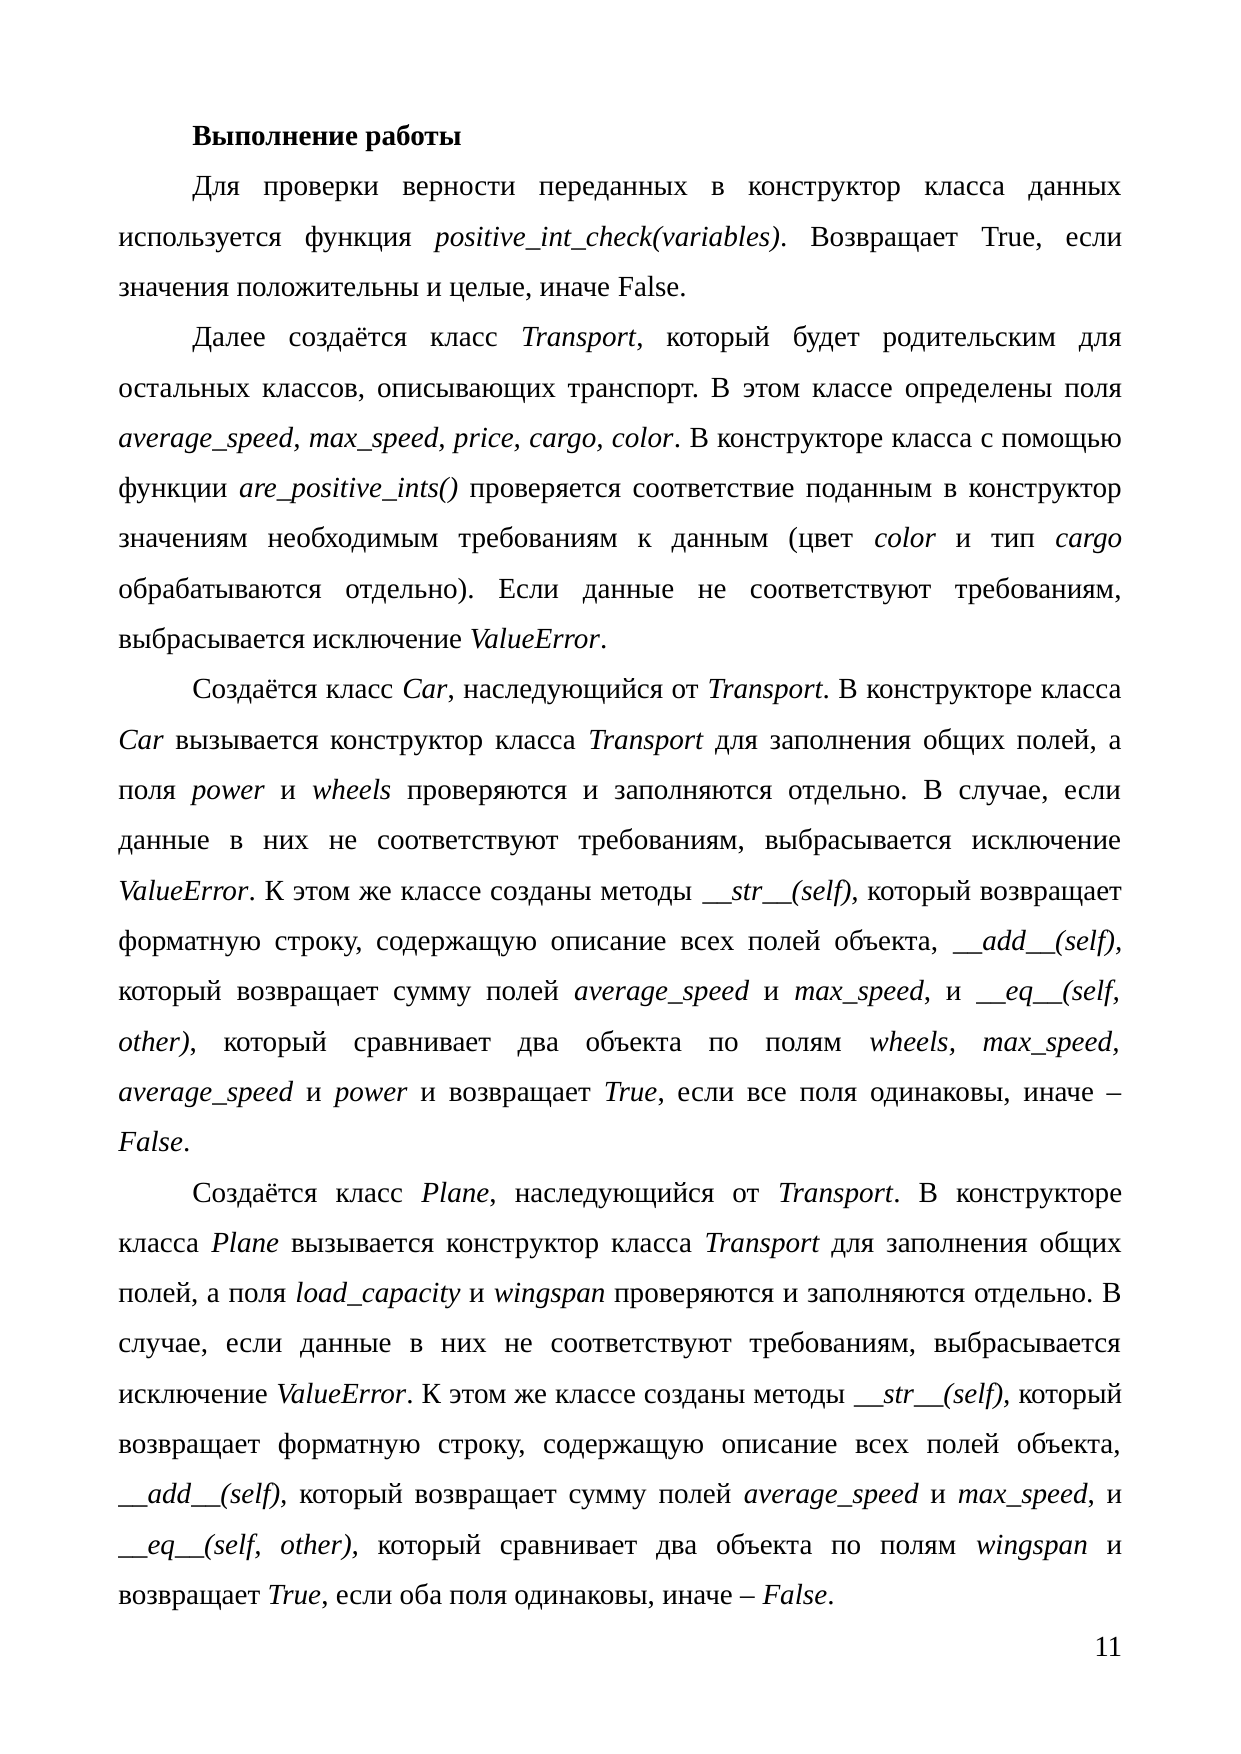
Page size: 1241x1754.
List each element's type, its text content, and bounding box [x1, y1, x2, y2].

text Далее создаётся класс Transport, который будет родительским для остальных классов, описывающих транспорт. В этом классе определены поля average_speed, max_speed, price, cargo, color. В конструкторе класса с помощью функции are_positive_ints() проверяется соответствие поданным в конструктор значениям необходимым требованиям к данным (цвет color и тип cargo обрабатываются отдельно). Если данные не соответствуют требованиям, выбрасывается исключение ValueError. [118, 319, 1122, 655]
text Создаётся класс Car, наследующийся от Transport. В конструкторе класса Car вызывается конструктор класса Transport для заполнения общих полей, а поля power и wheels проверяются и заполняются отдельно. В случае, если данные в них не соответствуют требованиям, выбрасывается исключение ValueError. К этом же классе созданы методы __str__(self), который возвращает форматную строку, содержащую описание всех полей объекта, __add__(self), который возвращает сумму полей average_speed и max_speed, и __eq__(self, other), который сравнивает два объекта по полям wheels, max_speed, average_speed и power и возвращает True, если все поля одинаковы, иначе – False. [118, 672, 1122, 1158]
subtitle Выполнение работы [118, 118, 1122, 152]
text Создаётся класс Plane, наследующийся от Transport. В конструкторе класса Plane вызывается конструктор класса Transport для заполнения общих полей, а поля load_capacity и wingspan проверяются и заполняются отдельно. В случае, если данные в них не соответствуют требованиям, выбрасывается исключение ValueError. К этом же классе созданы методы __str__(self), который возвращает форматную строку, содержащую описание всех полей объекта, __add__(self), который возвращает сумму полей average_speed и max_speed, и __eq__(self, other), который сравнивает два объекта по полям wingspan и возвращает True, если оба поля одинаковы, иначе – False. [118, 1175, 1122, 1611]
text Для проверки верности переданных в конструктор класса данных используется функция positive_int_check(variables). Возвращает True, если значения положительны и целые, иначе False. [118, 168, 1122, 303]
